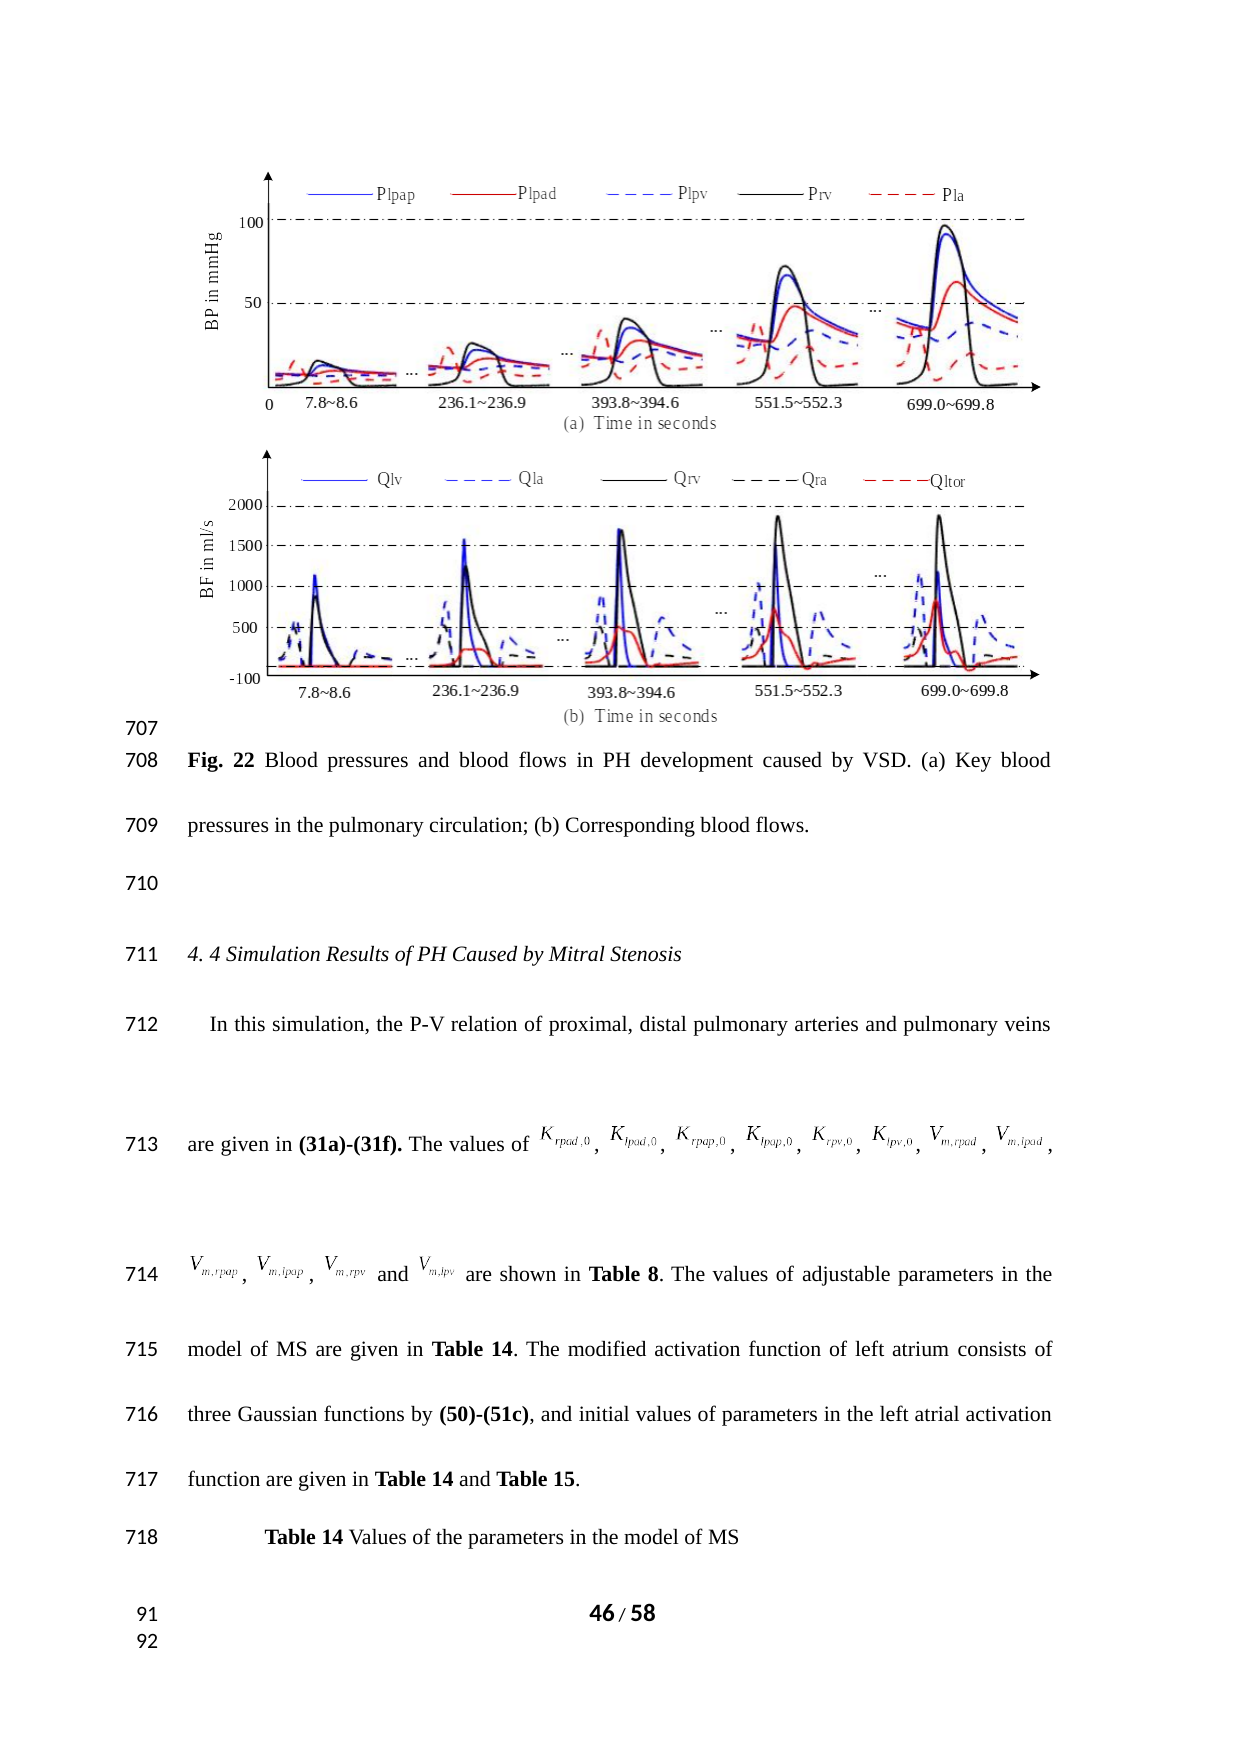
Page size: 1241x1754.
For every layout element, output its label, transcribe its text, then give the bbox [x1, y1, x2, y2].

text Fig. 22 Blood pressures and blood flows in PH development caused by VSD. (a) Key blood pressures in the pulmonary circulation; (b) Corresponding blood flows. [187, 743, 1053, 841]
text 4. 4 Simulation Results of PH Caused by Mitral Stenosis [187, 941, 1053, 966]
text Table 14 Values of the parameters in the model of MS [187, 1520, 1053, 1553]
text In this simulation, the P-V relation of proximal, distal pulmonary arteries and pulmonary veins are given in (31a)-(31f). The values of , , , , , , , , , , and are shown in Table 8. The values of adjustable parameters in the model of MS are given in Table 14. The modified activation function of left atrium consists of three Gaussian functions by (50)-(51c), and initial values of parameters in the left atrial activation function are given in Table 14 and Table 15. [187, 1008, 1053, 1495]
